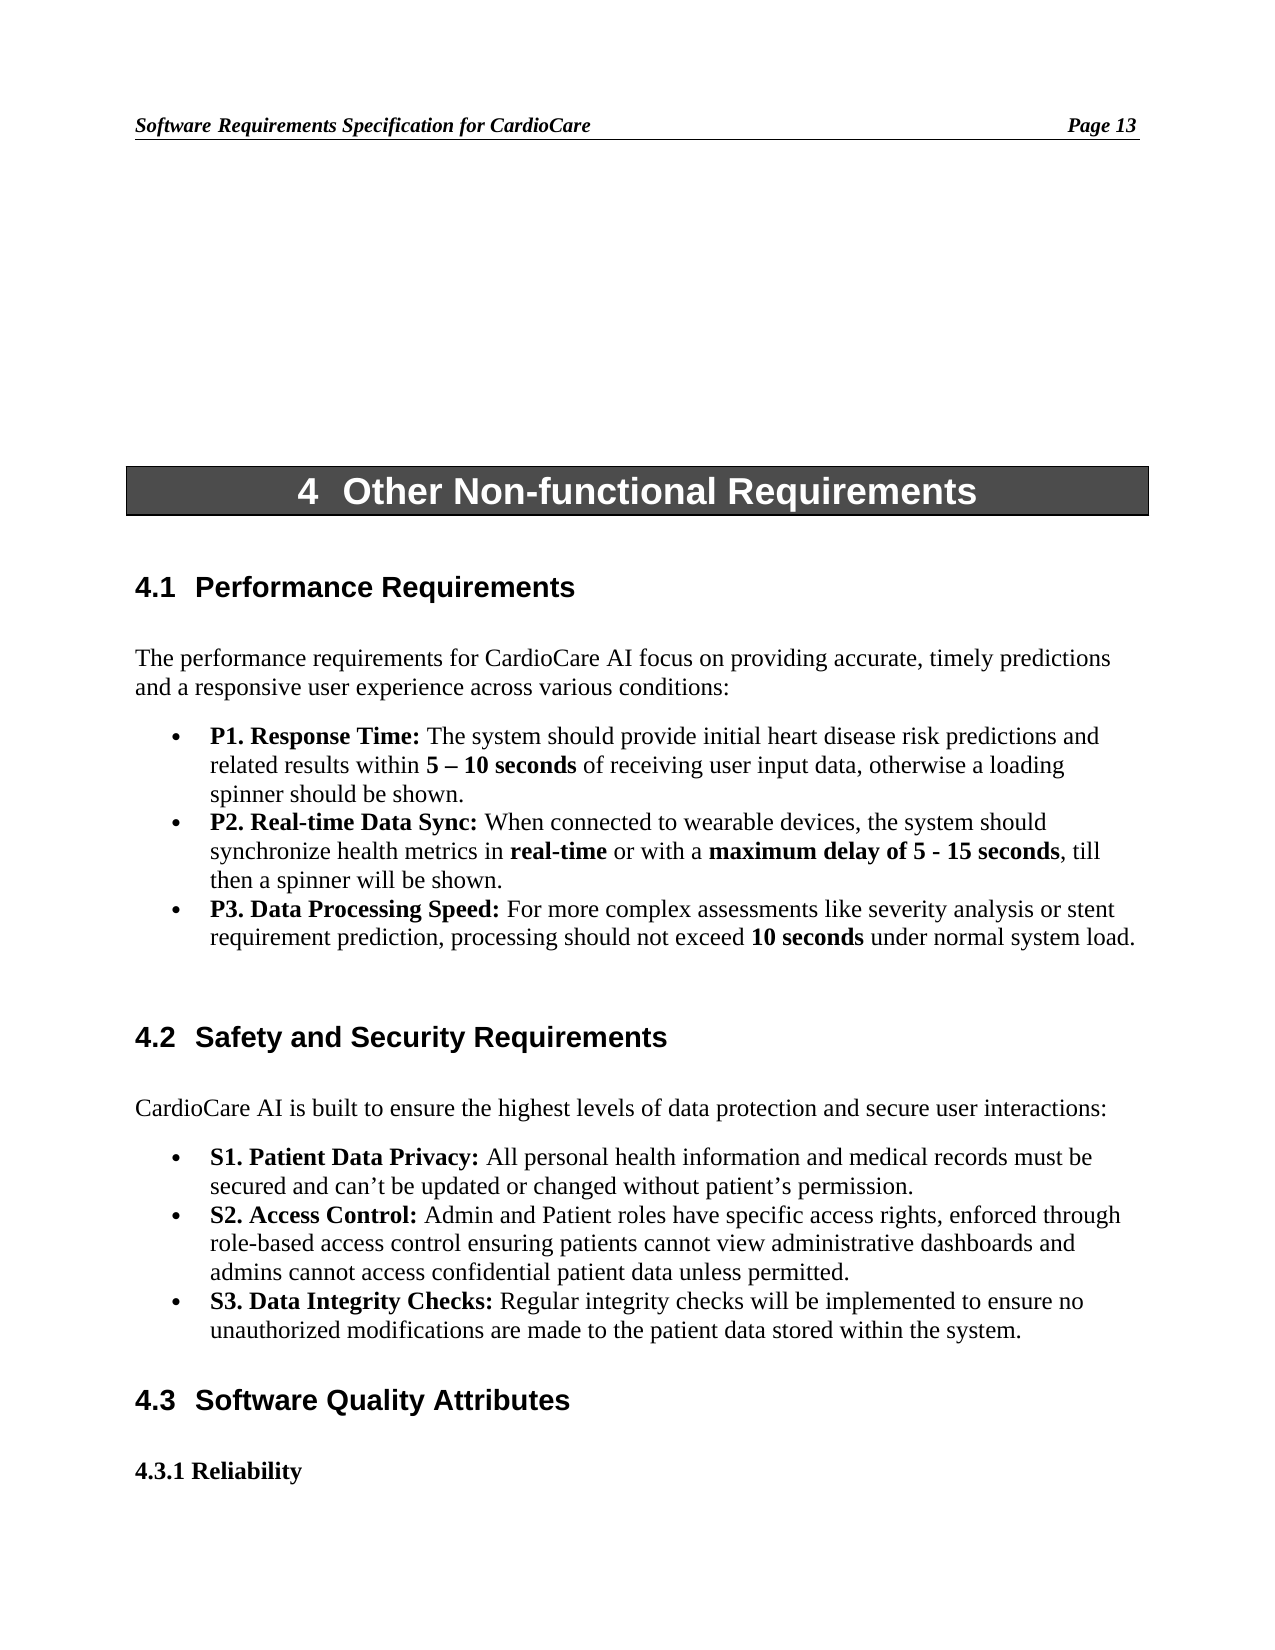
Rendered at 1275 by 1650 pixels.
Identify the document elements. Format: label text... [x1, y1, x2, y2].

list P3. Data Processing Speed: For more complex assessments like severity analysis or stent requirement prediction, processing should not exceed 10 seconds under normal system load. [172, 894, 1140, 951]
list S1. Patient Data Privacy: All personal health information and medical records must be secured and can’t be updated or changed without patient’s permission. [172, 1142, 1140, 1200]
text CardioCare AI is built to ensure the highest levels of data protection and secure user interactions: [135, 1093, 1140, 1121]
text 4.3.1 Reliability [135, 1456, 1140, 1485]
subtitle Performance Requirements [135, 570, 1140, 603]
list S2. Access Control: Admin and Patient roles have specific access rights, enforced through role-based access control ensuring patients cannot view administrative dashboards and admins cannot access confidential patient data unless permitted. [172, 1200, 1140, 1286]
list P1. Response Time: The system should provide initial heart disease risk predictions and related results within 5 – 10 seconds of receiving user input data, otherwise a loading spinner should be shown. [172, 721, 1140, 807]
list S3. Data Integrity Checks: Regular integrity checks will be implemented to ensure no unauthorized modifications are made to the patient data stored within the system. [172, 1286, 1140, 1343]
subtitle Other Non-functional Requirements [127, 467, 1148, 514]
subtitle Software Quality Attributes [135, 1383, 1140, 1417]
list P2. Real-time Data Sync: When connected to wearable devices, the system should synchronize health metrics in real-time or with a maximum delay of 5 - 15 seconds, till then a spinner will be shown. [172, 807, 1140, 894]
text The performance requirements for CardioCare AI focus on providing accurate, timely predictions and a responsive user experience across various conditions: [135, 643, 1140, 700]
subtitle Safety and Security Requirements [135, 1019, 1140, 1053]
